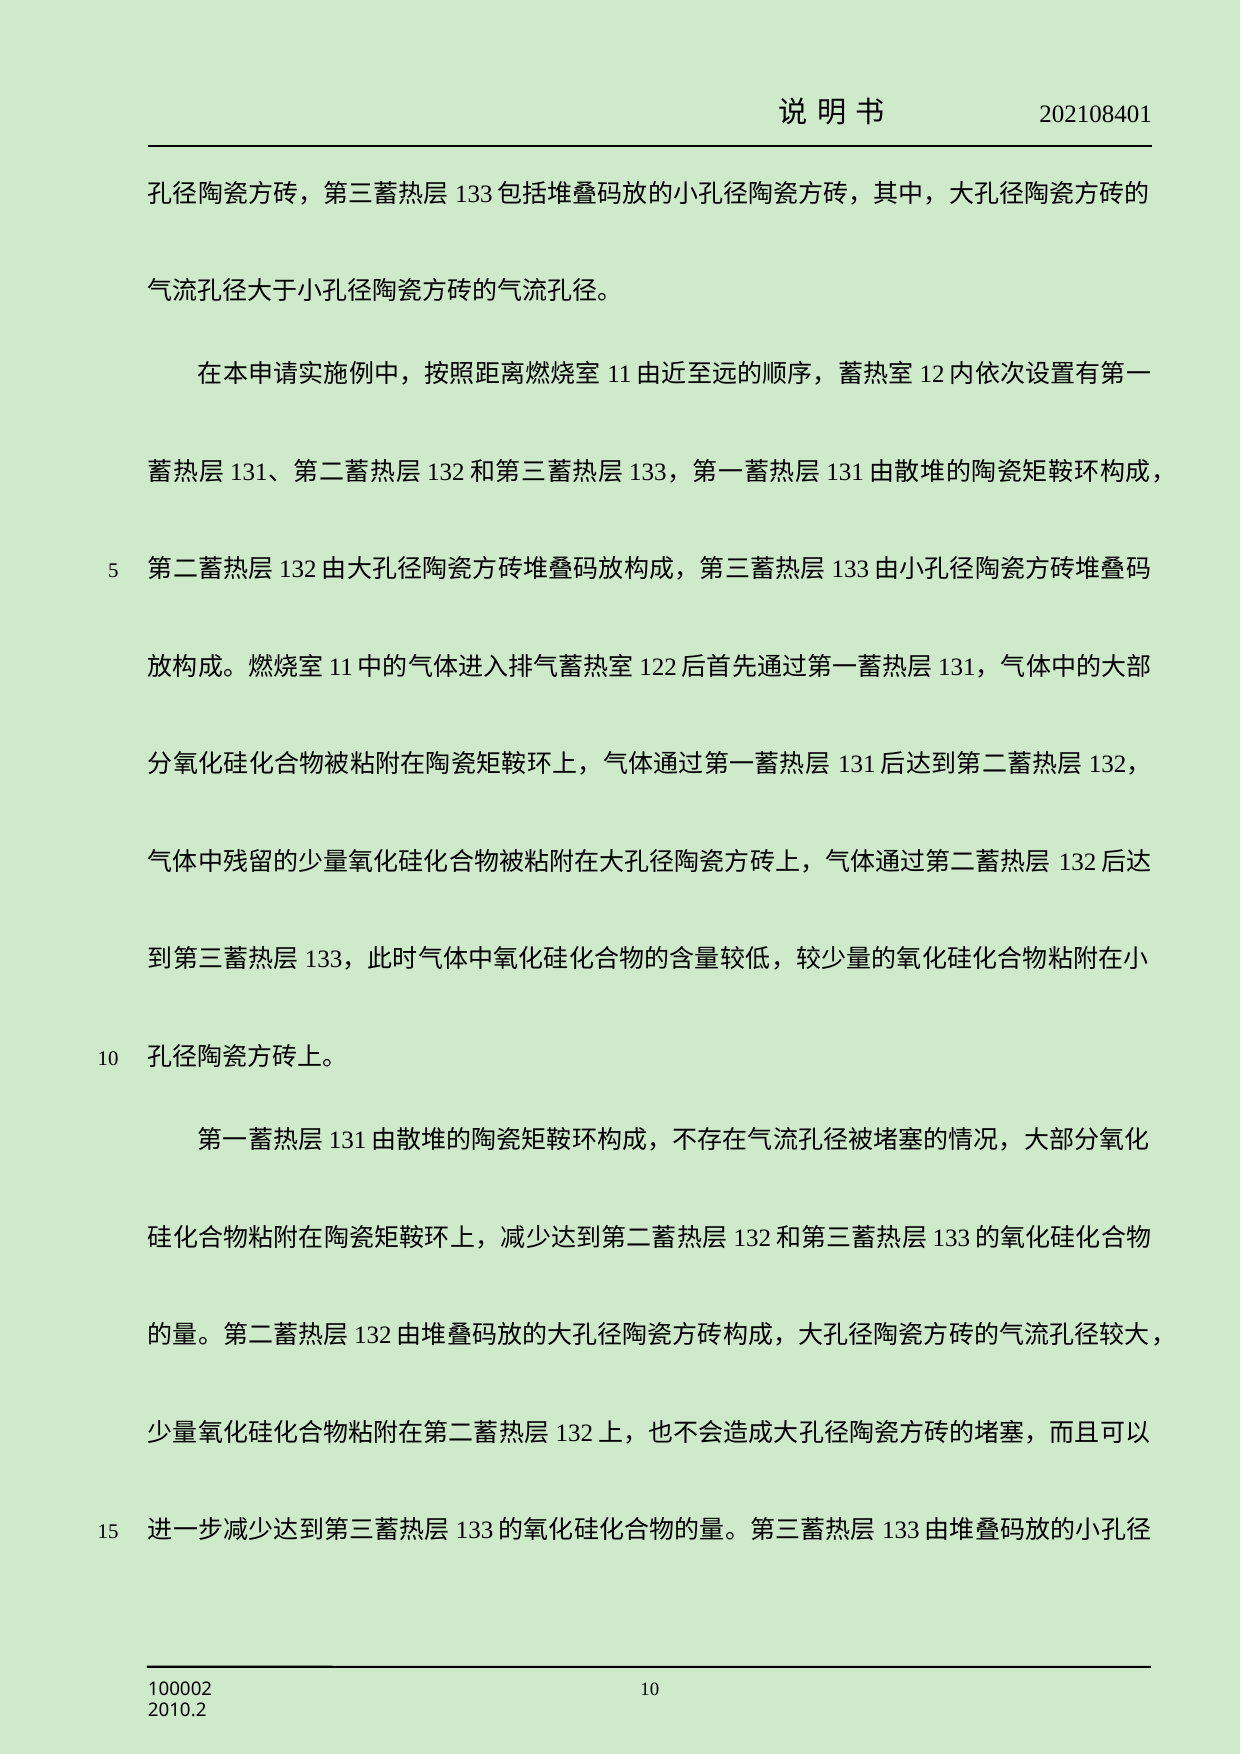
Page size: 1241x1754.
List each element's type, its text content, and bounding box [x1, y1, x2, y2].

text 在本申请实施例中，按照距离燃烧室11由近至远的顺序，蓄热室12内依次设置有第一蓄热层131、第二蓄热层132和第三蓄热层133，第一蓄热层131由散堆的陶瓷矩鞍环构成，第二蓄热层132由大孔径陶瓷方砖堆叠码放构成，第三蓄热层133由小孔径陶瓷方砖堆叠码放构成。燃烧室11中的气体进入排气蓄热室122后首先通过第一蓄热层131，气体中的大部分氧化硅化合物被粘附在陶瓷矩鞍环上，气体通过第一蓄热层131后达到第二蓄热层132，气体中残留的少量氧化硅化合物被粘附在大孔径陶瓷方砖上，气体通过第二蓄热层132后达到第三蓄热层133，此时气体中氧化硅化合物的含量较低，较少量的氧化硅化合物粘附在小孔径陶瓷方砖上。 [148, 339, 1152, 1087]
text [148, 1105, 1152, 1560]
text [148, 159, 1152, 321]
